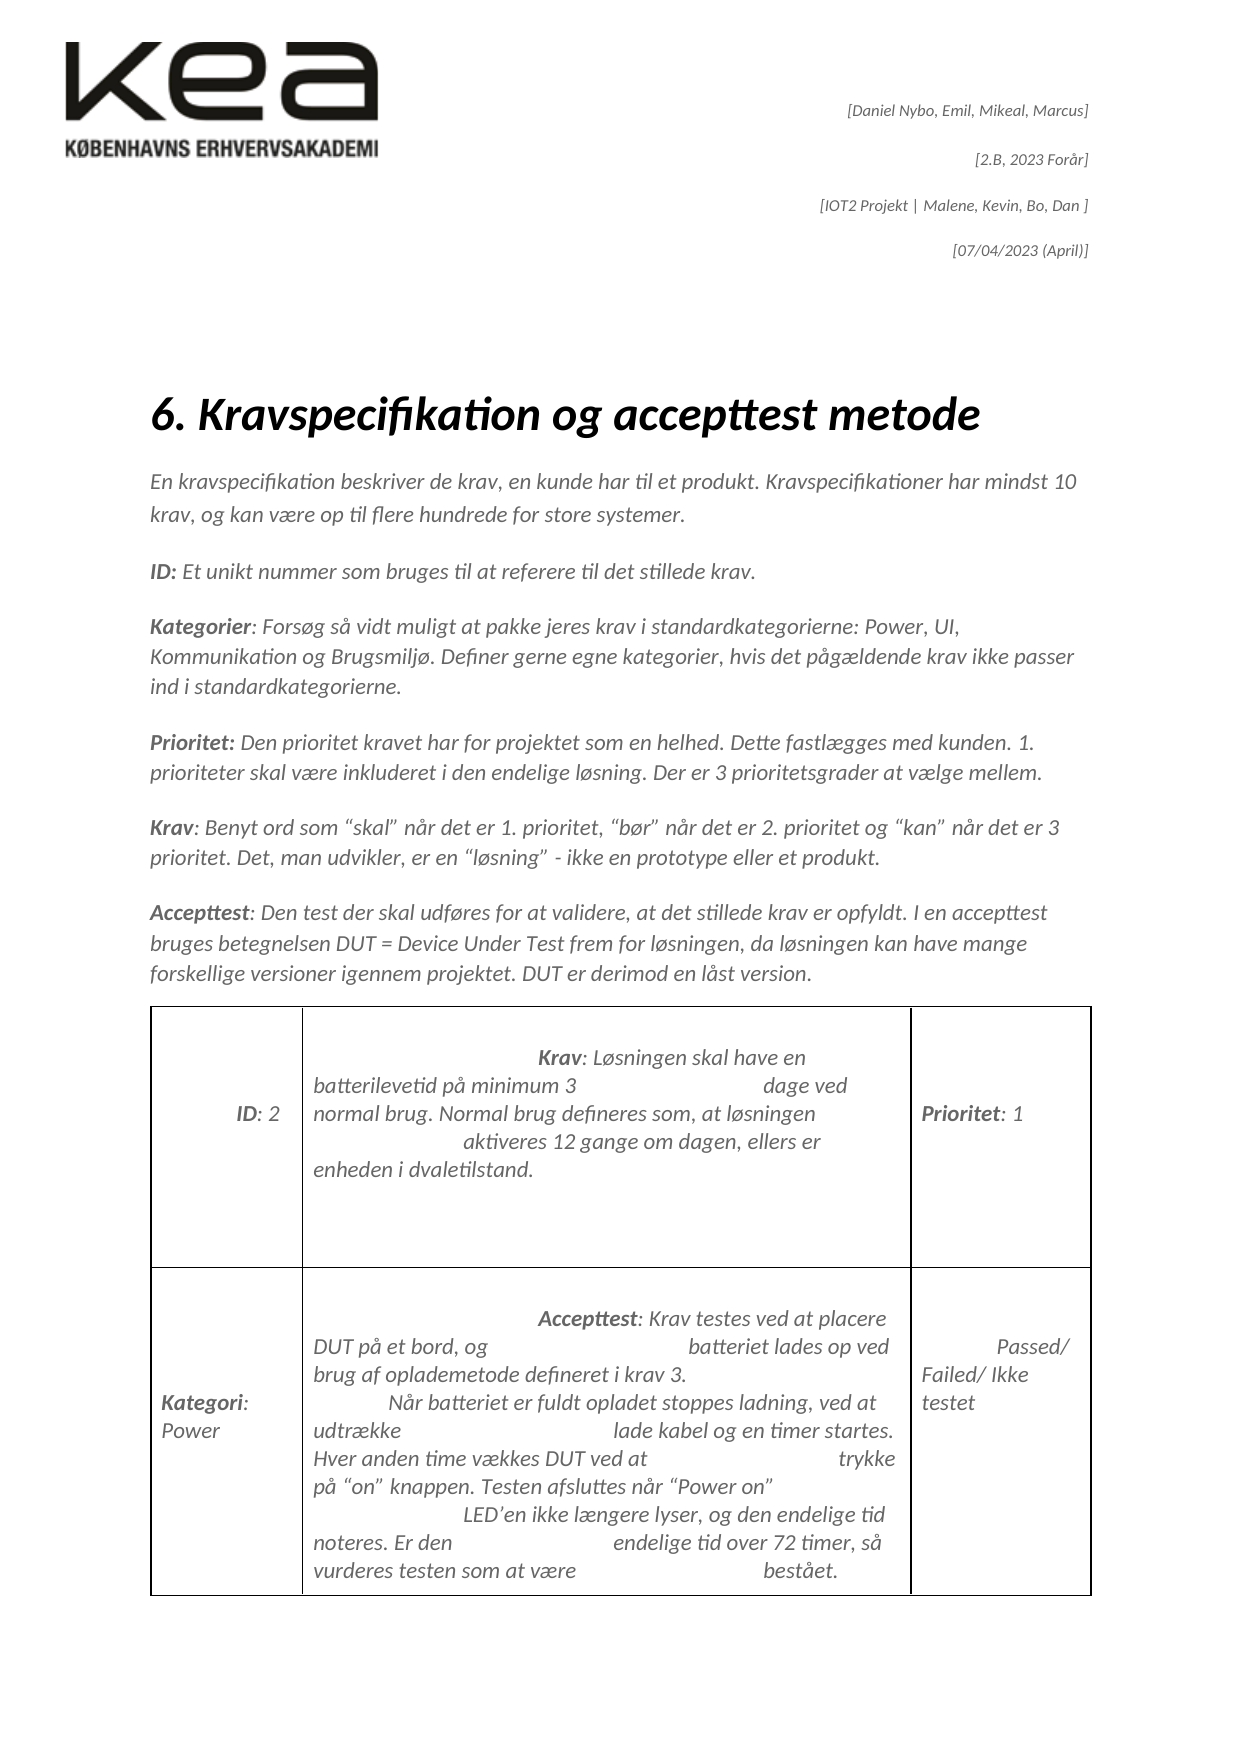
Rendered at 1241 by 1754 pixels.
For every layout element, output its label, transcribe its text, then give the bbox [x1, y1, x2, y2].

text Prioritet: Den prioritet kravet har for projektet som en helhed. Dette fastlægges med kunden. 1. prioriteter skal være inkluderet i den endelige løsning. Der er 3 prioritetsgrader at vælge mellem. [150, 728, 1090, 786]
table_cell Kategori: Power [152, 1268, 302, 1594]
text Accepttest: Den test der skal udføres for at validere, at det stillede krav er opfyldt. I en accepttest bruges betegnelsen DUT = Device Under Test frem for løsningen, da løsningen kan have mange forskellige versioner igennem projektet. DUT er derimod en låst version. [150, 898, 1090, 987]
text Kategorier: Forsøg så vidt muligt at pakke jeres krav i standardkategorierne: Power, UI, Kommunikation og Brugsmiljø. Definer gerne egne kategorier, hvis det pågældende krav ikke passer ind i standardkategorierne. [150, 612, 1090, 701]
subtitle 6. Kravspecifikation og accepttest metode [150, 384, 1090, 442]
picture [65, 42, 379, 158]
table_header ID: 2 [152, 1007, 302, 1267]
text Krav: Benyt ord som “skal” når det er 1. prioritet, “bør” når det er 2. prioritet og “kan” når det er 3 prioritet. Det, man udvikler, er en “løsning” - ikke en prototype eller et produkt. [150, 813, 1090, 871]
table_header Prioritet: 1 [912, 1007, 1090, 1267]
text En kravspecifikation beskriver de krav, en kunde har til et produkt. Kravspecifikationer har mindst 10 krav, og kan være op til flere hundrede for store systemer. [150, 467, 1090, 528]
table_cell Passed/ Failed/ Ikke testet [912, 1268, 1090, 1594]
table_header Krav: Løsningen skal have en batterilevetid på minimum 3 dage ved normal brug. Normal brug defineres som, at løsningen aktiveres 12 gange om dagen, ellers er enheden i dvaletilstand. [303, 1007, 911, 1267]
text ID: Et unikt nummer som bruges til at referere til det stillede krav. [150, 557, 1090, 585]
